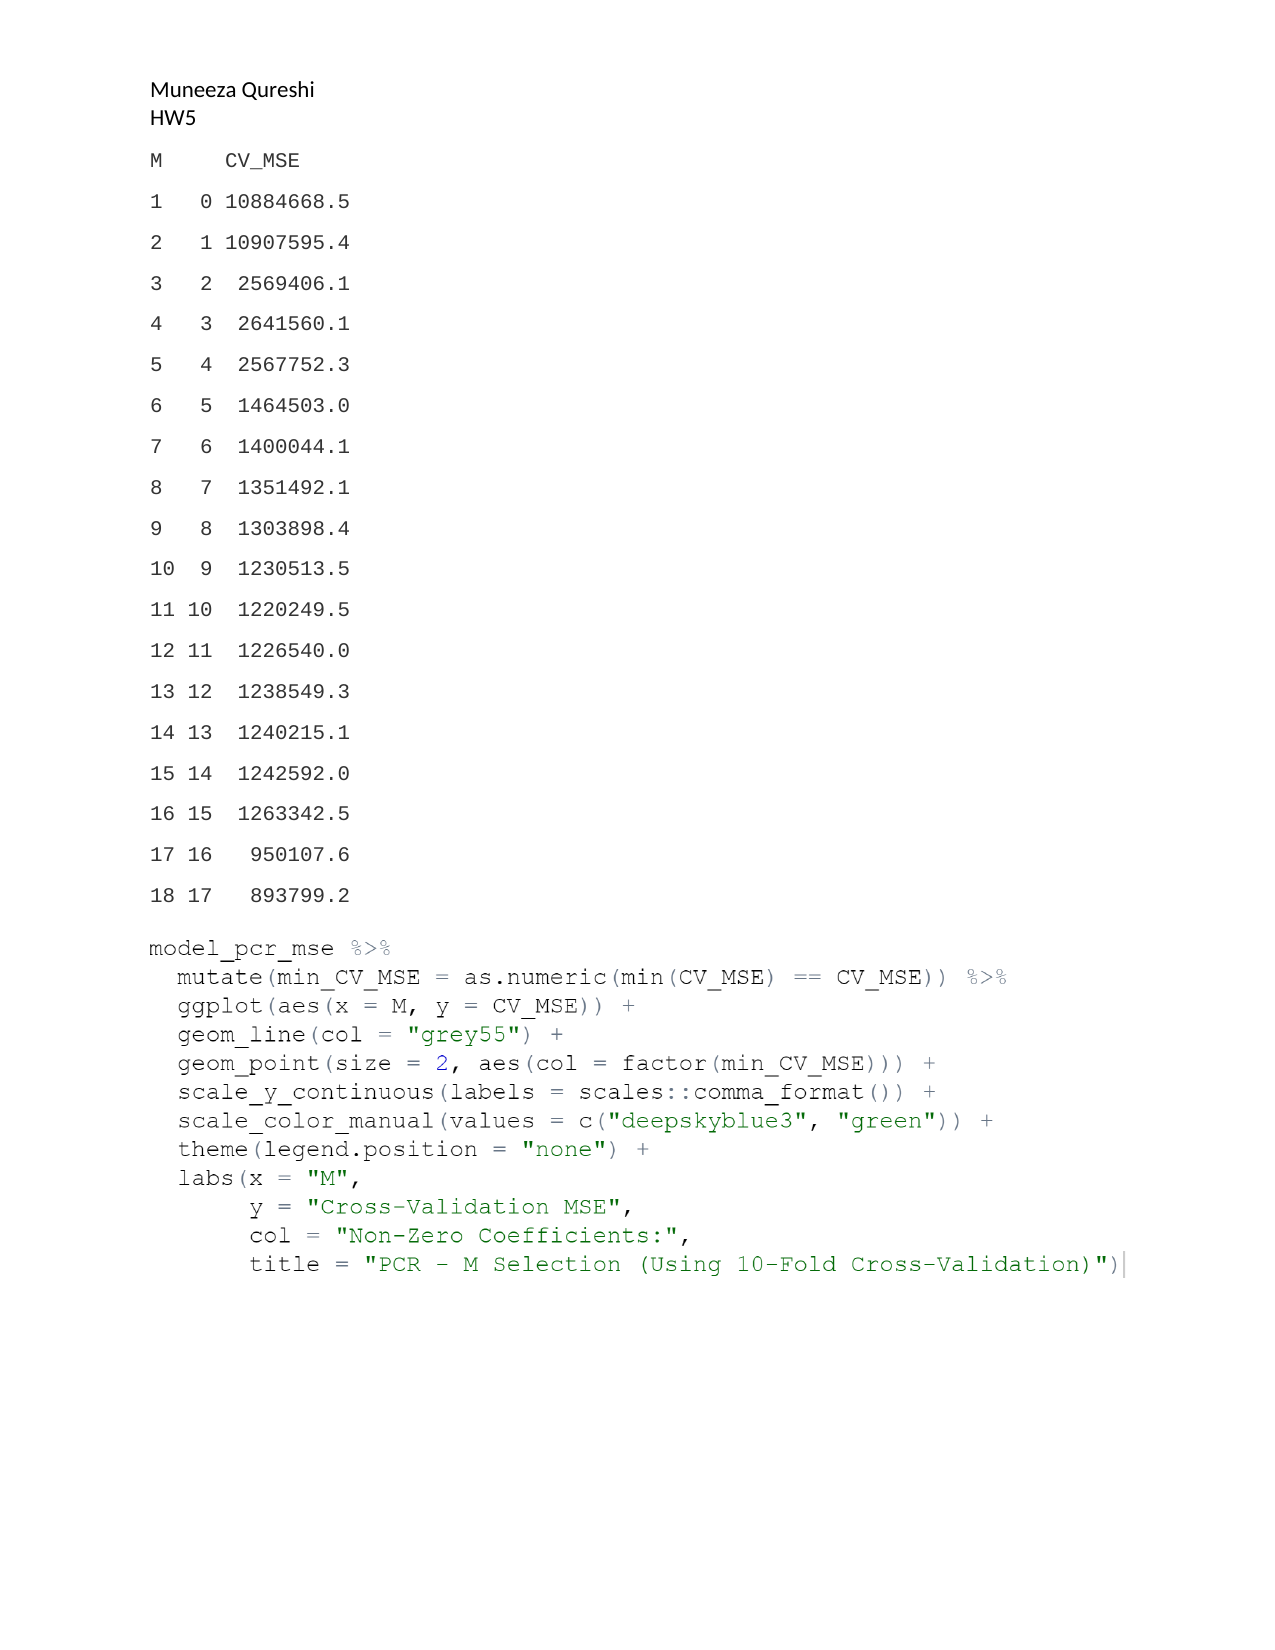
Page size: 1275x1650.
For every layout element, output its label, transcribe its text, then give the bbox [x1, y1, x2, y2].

text 10 9 1230513.5 [150, 558, 1125, 582]
text 13 12 1238549.3 [150, 681, 1125, 704]
text 3 2 2569406.1 [150, 272, 1125, 296]
text 17 16 950107.6 [150, 844, 1125, 868]
text 18 17 893799.2 [150, 885, 1125, 909]
text 9 8 1303898.4 [150, 517, 1125, 541]
text 2 1 10907595.4 [150, 232, 1125, 255]
text 1 0 10884668.5 [150, 191, 1125, 214]
text 12 11 1226540.0 [150, 640, 1125, 664]
text 14 13 1240215.1 [150, 722, 1125, 745]
text 6 5 1464503.0 [150, 395, 1125, 419]
text 8 7 1351492.1 [150, 477, 1125, 500]
text 15 14 1242592.0 [150, 762, 1125, 786]
text 5 4 2567752.3 [150, 354, 1125, 378]
text 16 15 1263342.5 [150, 803, 1125, 827]
text 7 6 1400044.1 [150, 436, 1125, 459]
text 4 3 2641560.1 [150, 313, 1125, 337]
text 11 10 1220249.5 [150, 599, 1125, 623]
text M CV_MSE [150, 150, 1125, 174]
picture [150, 925, 1125, 1278]
